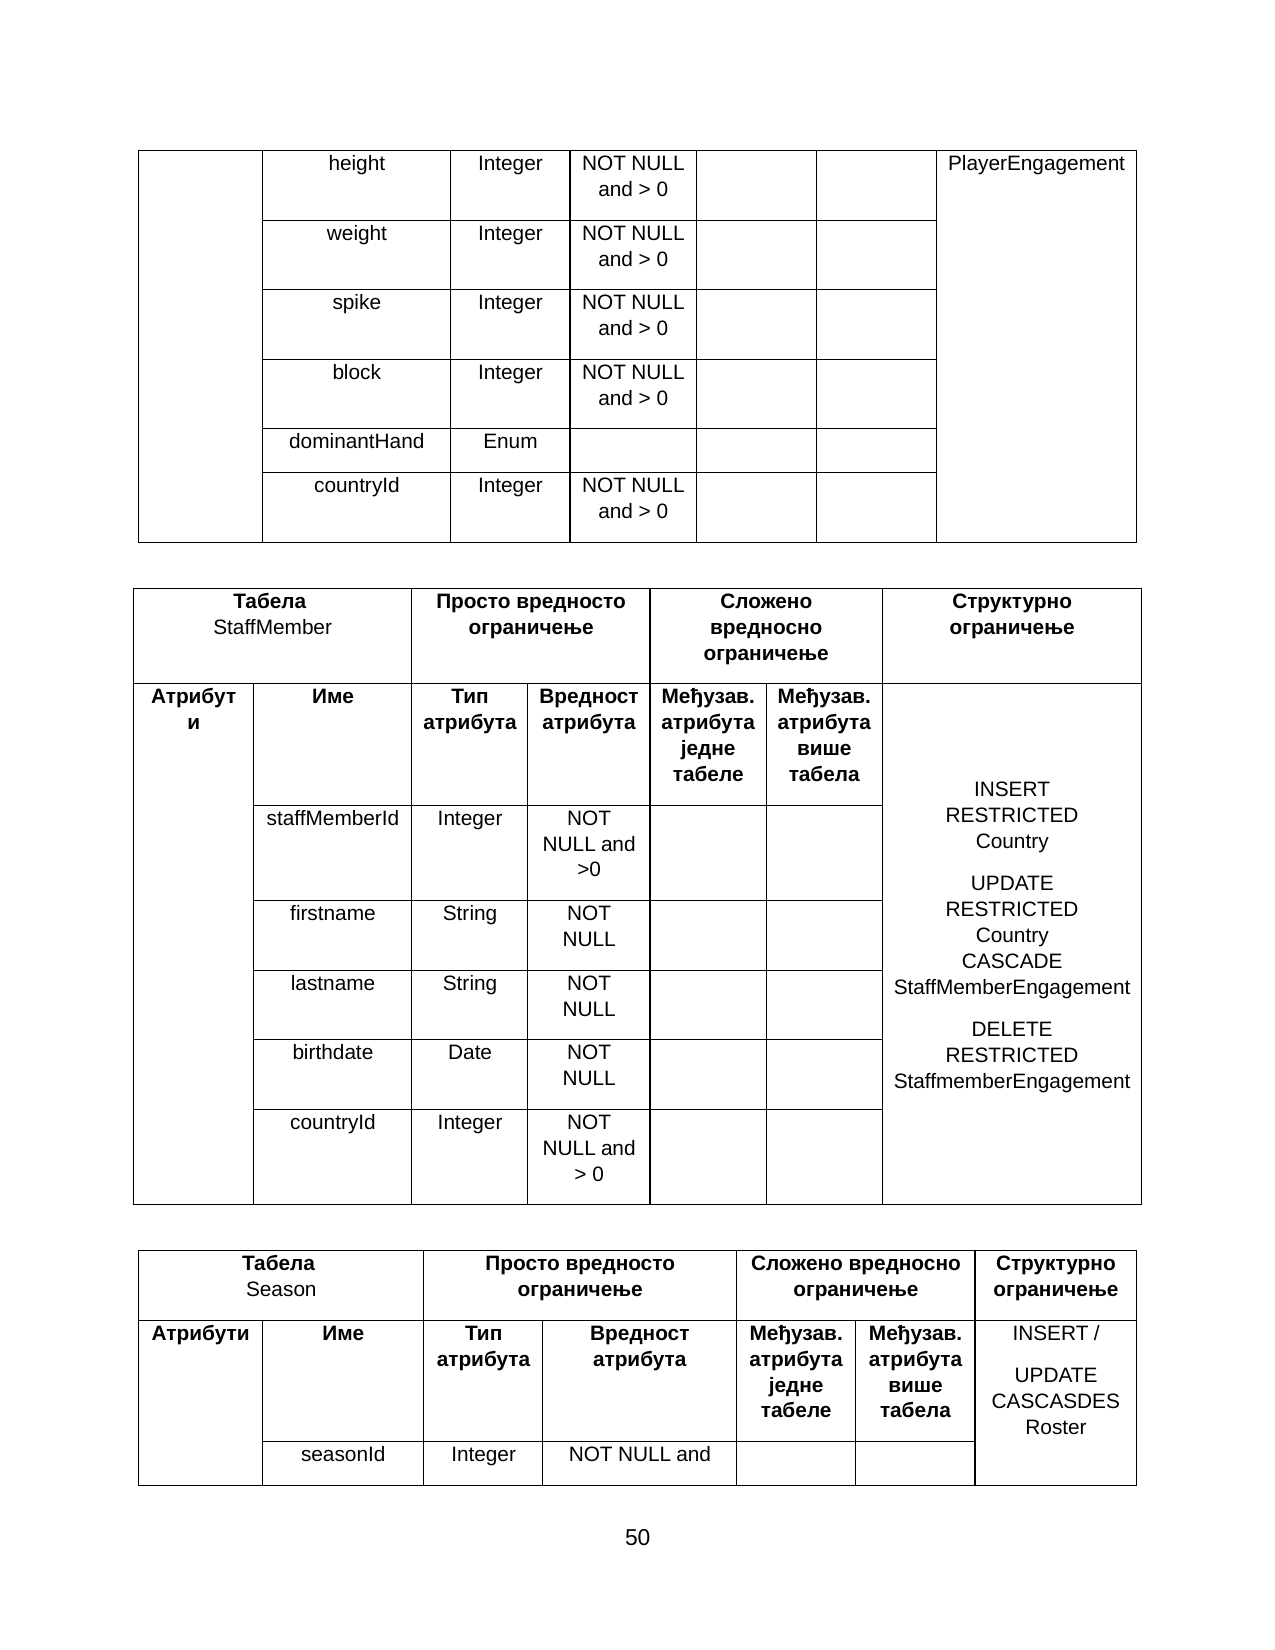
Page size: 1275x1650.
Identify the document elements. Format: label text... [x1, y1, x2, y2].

table_cell Вредност атрибута [528, 684, 649, 804]
table_cell NOT NULL and > 0 [571, 151, 696, 219]
table_cell NOT NULL [528, 971, 649, 1039]
table_cell Међузав. атрибута више табела [767, 684, 882, 804]
table_header Просто вредносто ограничење [424, 1251, 736, 1320]
table_cell [697, 290, 816, 359]
table_cell INSERT RESTRICTED Country UPDATE RESTRICTED Country CASCADE StaffMemberEngagement DELETE RESTRICTED StaffmemberEngagement [883, 684, 1141, 1204]
table_cell countryId [263, 473, 450, 542]
table_cell block [263, 360, 450, 428]
table_cell [651, 901, 766, 969]
table_cell INSERT / UPDATE CASCASDES Roster DELETE RESTRICTED Roster [976, 1321, 1136, 1485]
table_cell [697, 473, 816, 542]
table_cell NOT NULL and >0 [543, 1442, 736, 1485]
table_cell Име [263, 1321, 423, 1441]
table_cell Integer [424, 1442, 542, 1485]
table_cell Тип атрибута [424, 1321, 542, 1441]
table_cell [817, 290, 936, 359]
table_cell lastname [254, 971, 411, 1039]
table_cell Integer [451, 151, 569, 219]
table_cell height [263, 151, 450, 219]
table_cell [651, 806, 766, 900]
table_cell [651, 1110, 766, 1204]
table_cell dominantHand [263, 429, 450, 472]
table_cell [697, 221, 816, 289]
table_cell [697, 429, 816, 472]
table_cell Атрибути [134, 684, 253, 1204]
table_cell Integer [451, 221, 569, 289]
table_cell [571, 429, 696, 472]
table_cell Enum [451, 429, 569, 472]
table_cell NOT NULL and >0 [528, 806, 649, 900]
table_header Структурно ограничење [883, 589, 1141, 683]
table_header Структурно ограничење [976, 1251, 1136, 1320]
table_cell [817, 360, 936, 428]
table_cell Integer [451, 473, 569, 542]
table_cell NOT NULL [528, 901, 649, 969]
table_cell NOT NULL and > 0 [571, 473, 696, 542]
table_cell weight [263, 221, 450, 289]
table_header Просто вредносто ограничење [412, 589, 649, 683]
table_cell NOT NULL and > 0 [528, 1110, 649, 1204]
table_cell [737, 1442, 855, 1485]
table_cell [856, 1442, 974, 1485]
table_cell Име [254, 684, 411, 804]
table_cell [767, 806, 882, 900]
table_cell staffMemberId [254, 806, 411, 900]
table_cell [651, 971, 766, 1039]
table_cell NOT NULL [528, 1040, 649, 1109]
table_cell [817, 151, 936, 219]
table_cell Date [412, 1040, 527, 1109]
table_cell [767, 1040, 882, 1109]
table_header Табела StaffMember [134, 589, 411, 683]
table_cell [817, 473, 936, 542]
table_cell firstname [254, 901, 411, 969]
table_cell NOT NULL and > 0 [571, 290, 696, 359]
table_cell [767, 901, 882, 969]
table_cell String [412, 901, 527, 969]
table_cell [697, 151, 816, 219]
table_cell [767, 971, 882, 1039]
table_cell NOT NULL and > 0 [571, 360, 696, 428]
table_cell [817, 221, 936, 289]
table_cell Међузав. атрибута једне табеле [651, 684, 766, 804]
table_header Сложено вредносно ограничење [651, 589, 882, 683]
table_cell birthdate [254, 1040, 411, 1109]
table_cell Међузав. атрибута једне табеле [737, 1321, 855, 1441]
table_header Сложено вредносно ограничење [737, 1251, 974, 1320]
table_cell [651, 1040, 766, 1109]
table_cell Међузав. атрибута више табела [856, 1321, 974, 1441]
table_cell Integer [451, 360, 569, 428]
table_cell [697, 360, 816, 428]
table_cell Тип атрибута [412, 684, 527, 804]
table_cell Атрибути [139, 1321, 262, 1485]
table_cell spike [263, 290, 450, 359]
table_cell Вредност атрибута [543, 1321, 736, 1441]
table_cell NOT NULL and > 0 [571, 221, 696, 289]
table_cell [817, 429, 936, 472]
table_cell Integer [412, 1110, 527, 1204]
table_cell String [412, 971, 527, 1039]
table_cell Integer [451, 290, 569, 359]
table_header Табела Season [139, 1251, 423, 1320]
table_cell countryId [254, 1110, 411, 1204]
table_cell Integer [412, 806, 527, 900]
table_cell [767, 1110, 882, 1204]
table_cell seasonId [263, 1442, 423, 1485]
